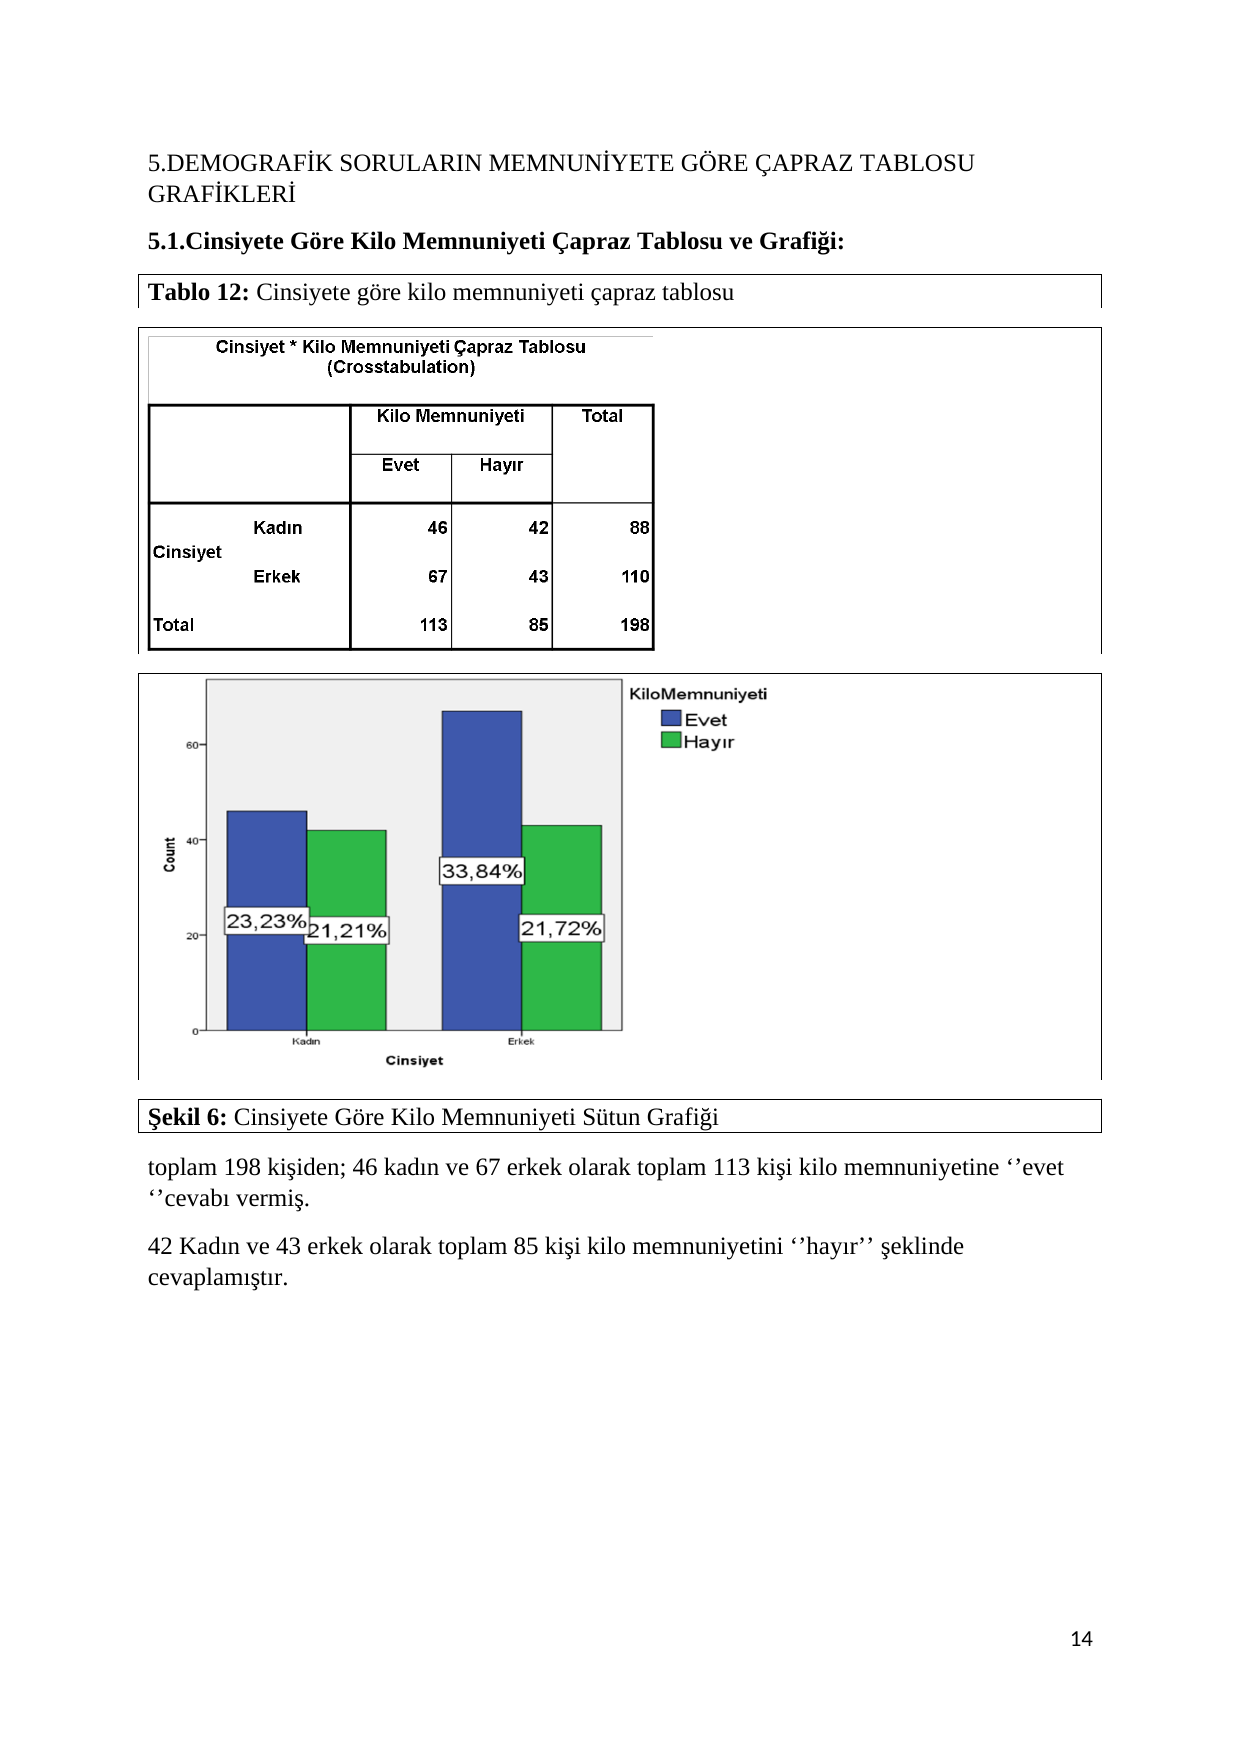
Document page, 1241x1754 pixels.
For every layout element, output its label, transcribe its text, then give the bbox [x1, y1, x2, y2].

picture [147, 676, 781, 1078]
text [148, 1231, 1093, 1291]
text Şekil 6: Cinsiyete Göre Kilo Memnuniyeti Sütun Grafiği [139, 1100, 1101, 1132]
text toplam 198 kişiden; 46 kadın ve 67 erkek olarak toplam 113 kişi kilo memnuniyetine ‘’evet ‘’cevabı vermiş. [148, 1152, 1093, 1212]
text 5.1.Cinsiyete Göre Kilo Memnuniyeti Çapraz Tablosu ve Grafiği: [148, 226, 1093, 255]
text Tablo 12: Cinsiyete göre kilo memnuniyeti çapraz tablosu [139, 275, 1101, 308]
text 5.DEMOGRAFİK SORULARIN MEMNUNİYETE GÖRE ÇAPRAZ TABLOSU GRAFİKLERİ [148, 148, 1093, 207]
picture [147, 330, 656, 652]
